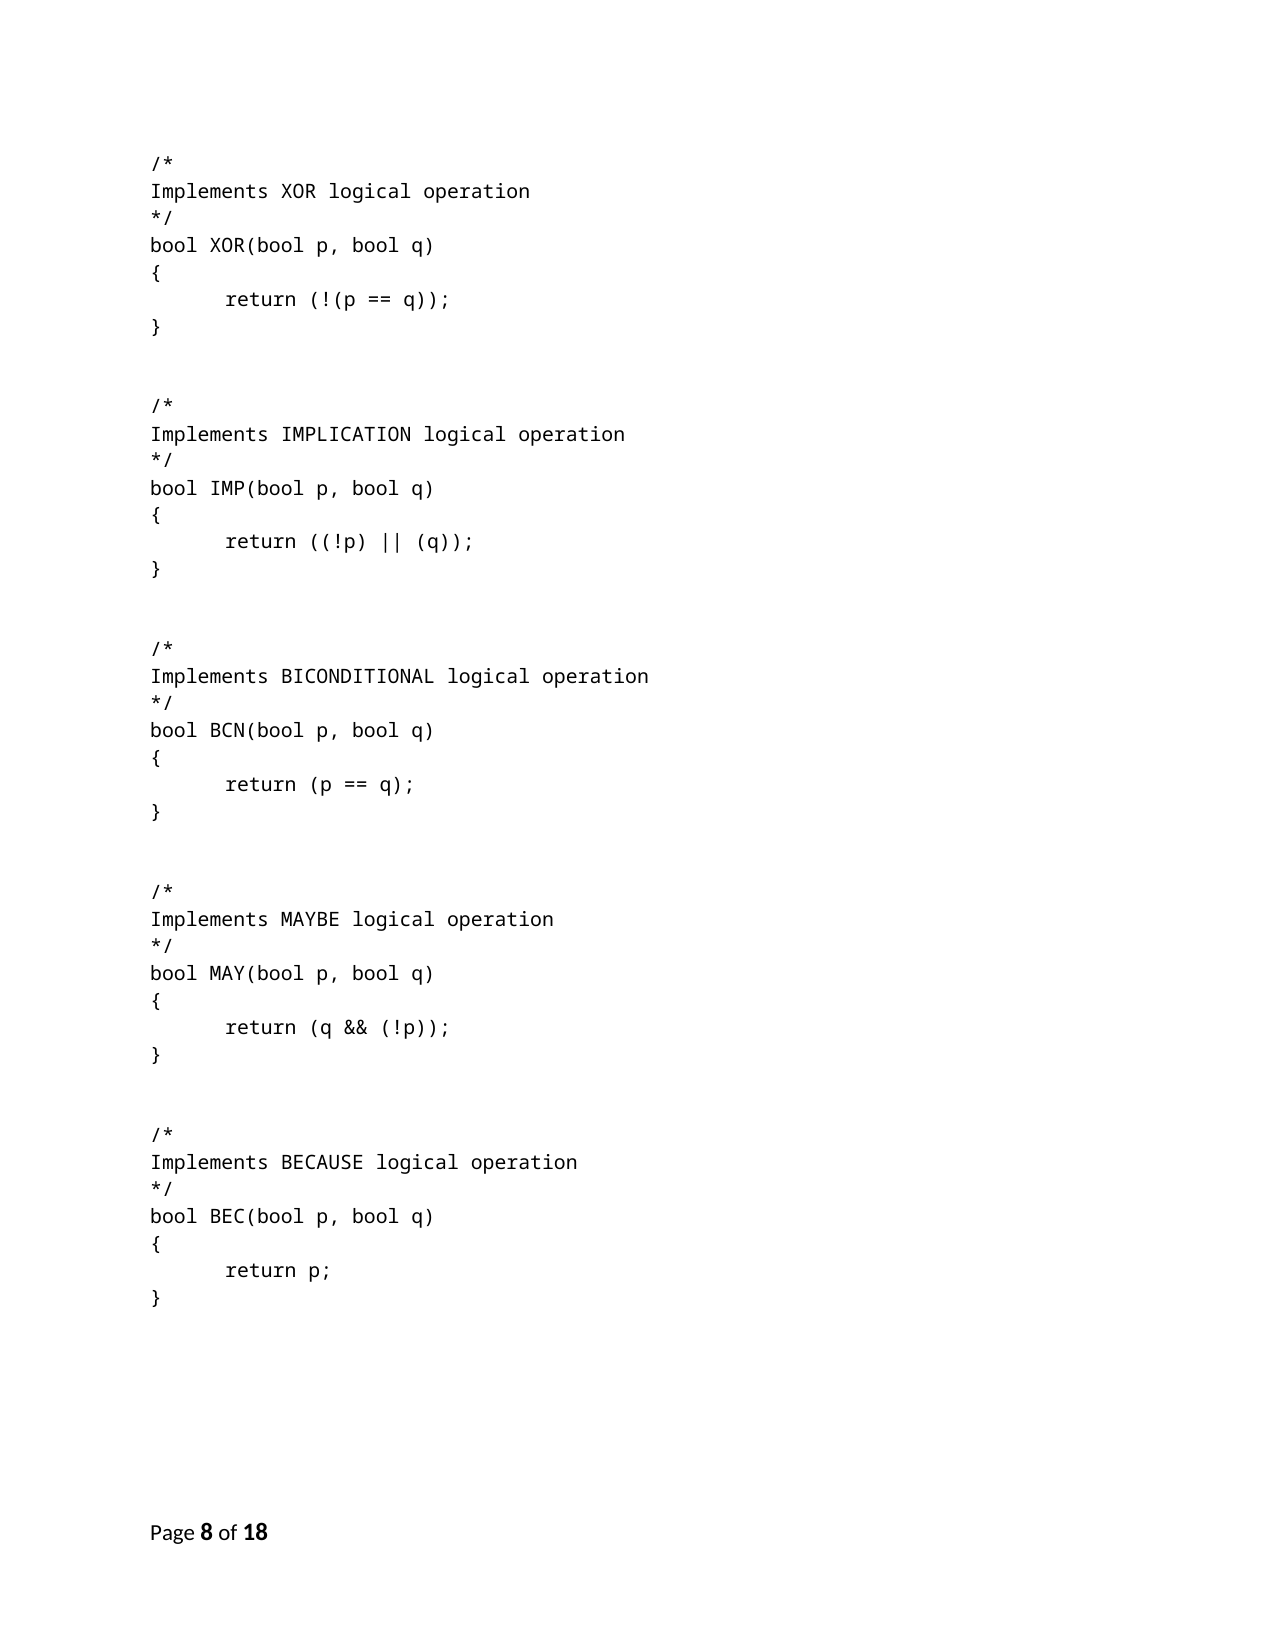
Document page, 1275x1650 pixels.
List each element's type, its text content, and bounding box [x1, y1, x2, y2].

text bool BCN(bool p, bool q) [150, 717, 1125, 743]
text return (p == q); [150, 771, 1125, 797]
text } [150, 1283, 1125, 1310]
text { [150, 1229, 1125, 1256]
text /* [150, 393, 1125, 420]
text return (q && (!p)); [150, 1013, 1125, 1040]
text /* [150, 150, 1125, 177]
text /* [150, 878, 1125, 905]
text /* [150, 1121, 1125, 1148]
text */ [150, 1175, 1125, 1202]
text return ((!p) || (q)); [150, 528, 1125, 555]
text { [150, 258, 1125, 285]
text */ [150, 932, 1125, 959]
text bool BEC(bool p, bool q) [150, 1202, 1125, 1229]
text } [150, 312, 1125, 339]
text { [150, 743, 1125, 771]
text Implements IMPLICATION logical operation [150, 420, 1125, 447]
text /* [150, 636, 1125, 663]
text } [150, 1040, 1125, 1067]
text Implements XOR logical operation [150, 177, 1125, 204]
text */ [150, 447, 1125, 474]
text */ [150, 204, 1125, 231]
text return (!(p == q)); [150, 285, 1125, 312]
text Implements MAYBE logical operation [150, 905, 1125, 932]
text */ [150, 689, 1125, 717]
text Implements BECAUSE logical operation [150, 1148, 1125, 1175]
text { [150, 501, 1125, 528]
text } [150, 555, 1125, 582]
text } [150, 797, 1125, 824]
text Implements BICONDITIONAL logical operation [150, 663, 1125, 689]
text return p; [150, 1256, 1125, 1283]
text bool XOR(bool p, bool q) [150, 231, 1125, 258]
text bool IMP(bool p, bool q) [150, 474, 1125, 501]
text bool MAY(bool p, bool q) [150, 959, 1125, 986]
text { [150, 986, 1125, 1013]
